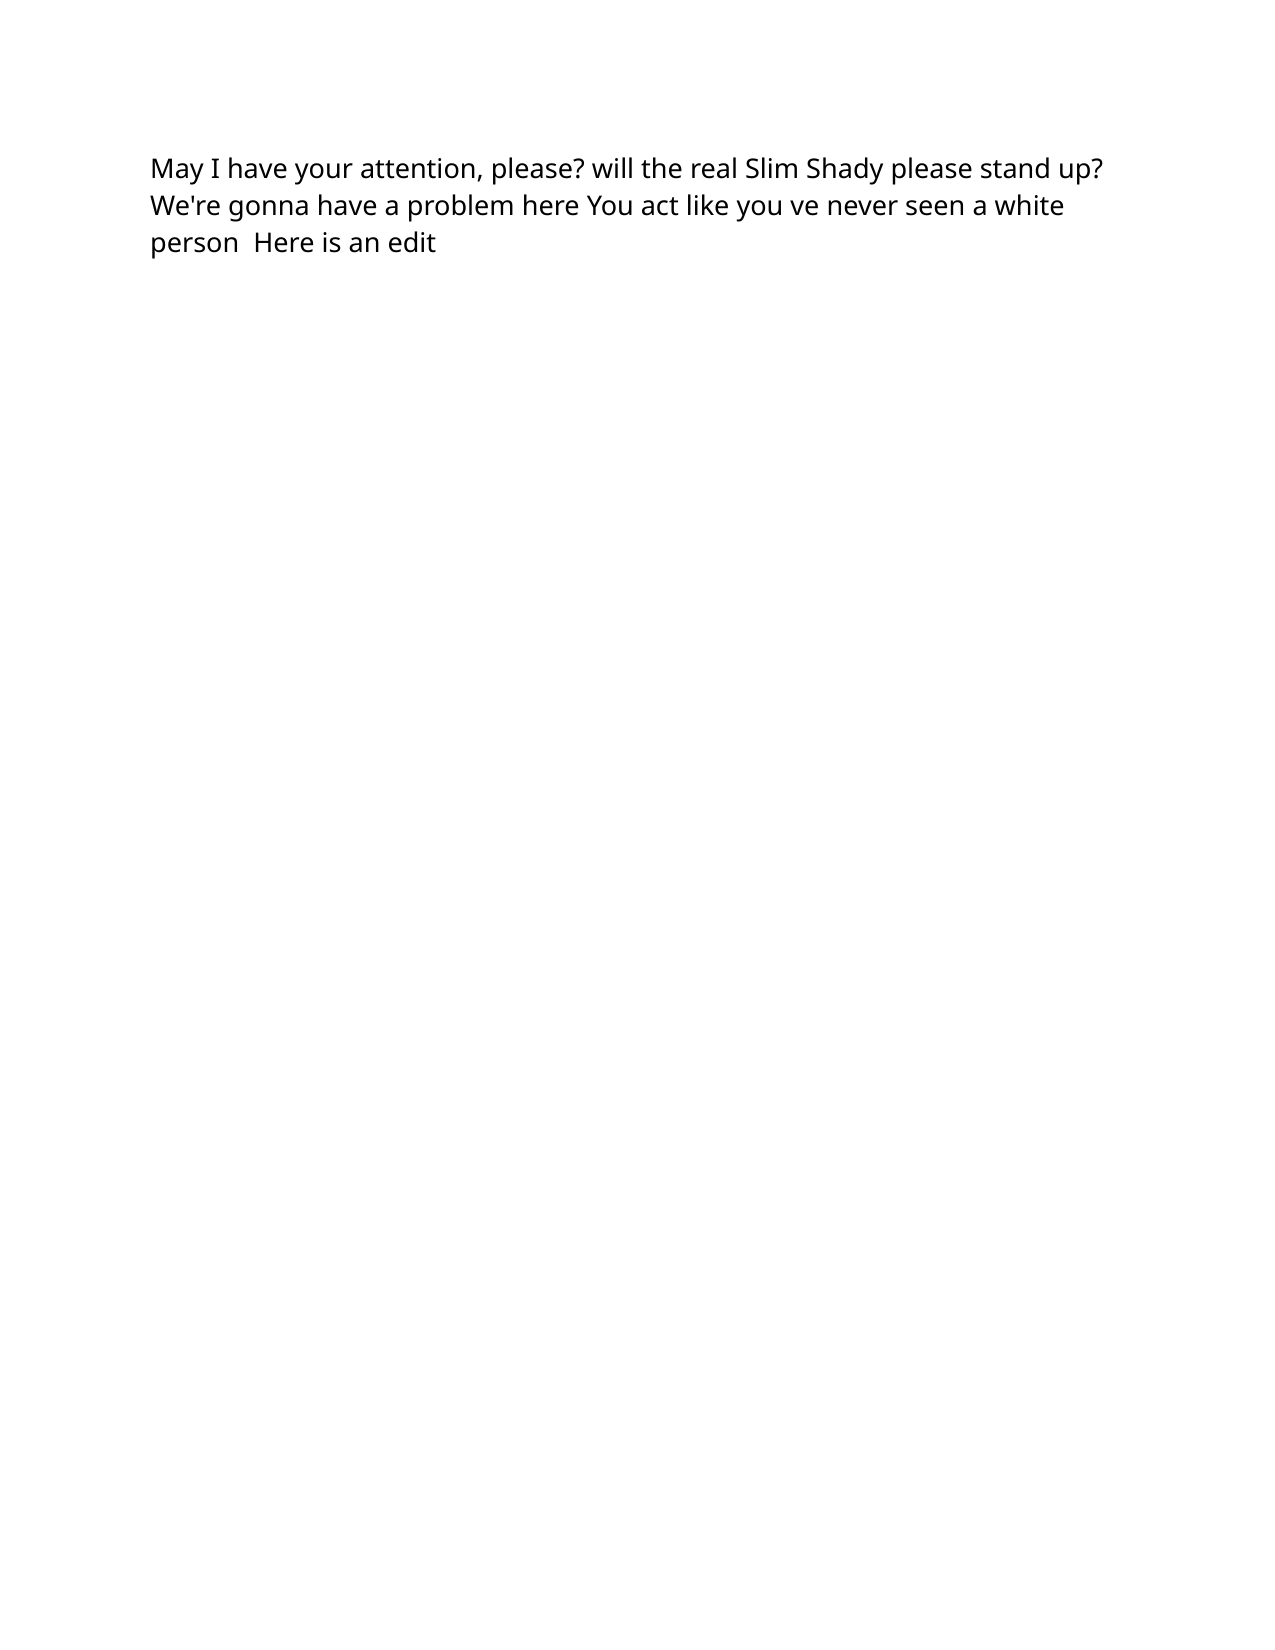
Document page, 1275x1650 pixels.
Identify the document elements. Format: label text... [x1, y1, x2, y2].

text May I have your attention, please? will the real Slim Shady please stand up? We're gonna have a problem here You act like you ve never seen a white person Here is an edit [150, 150, 1125, 261]
